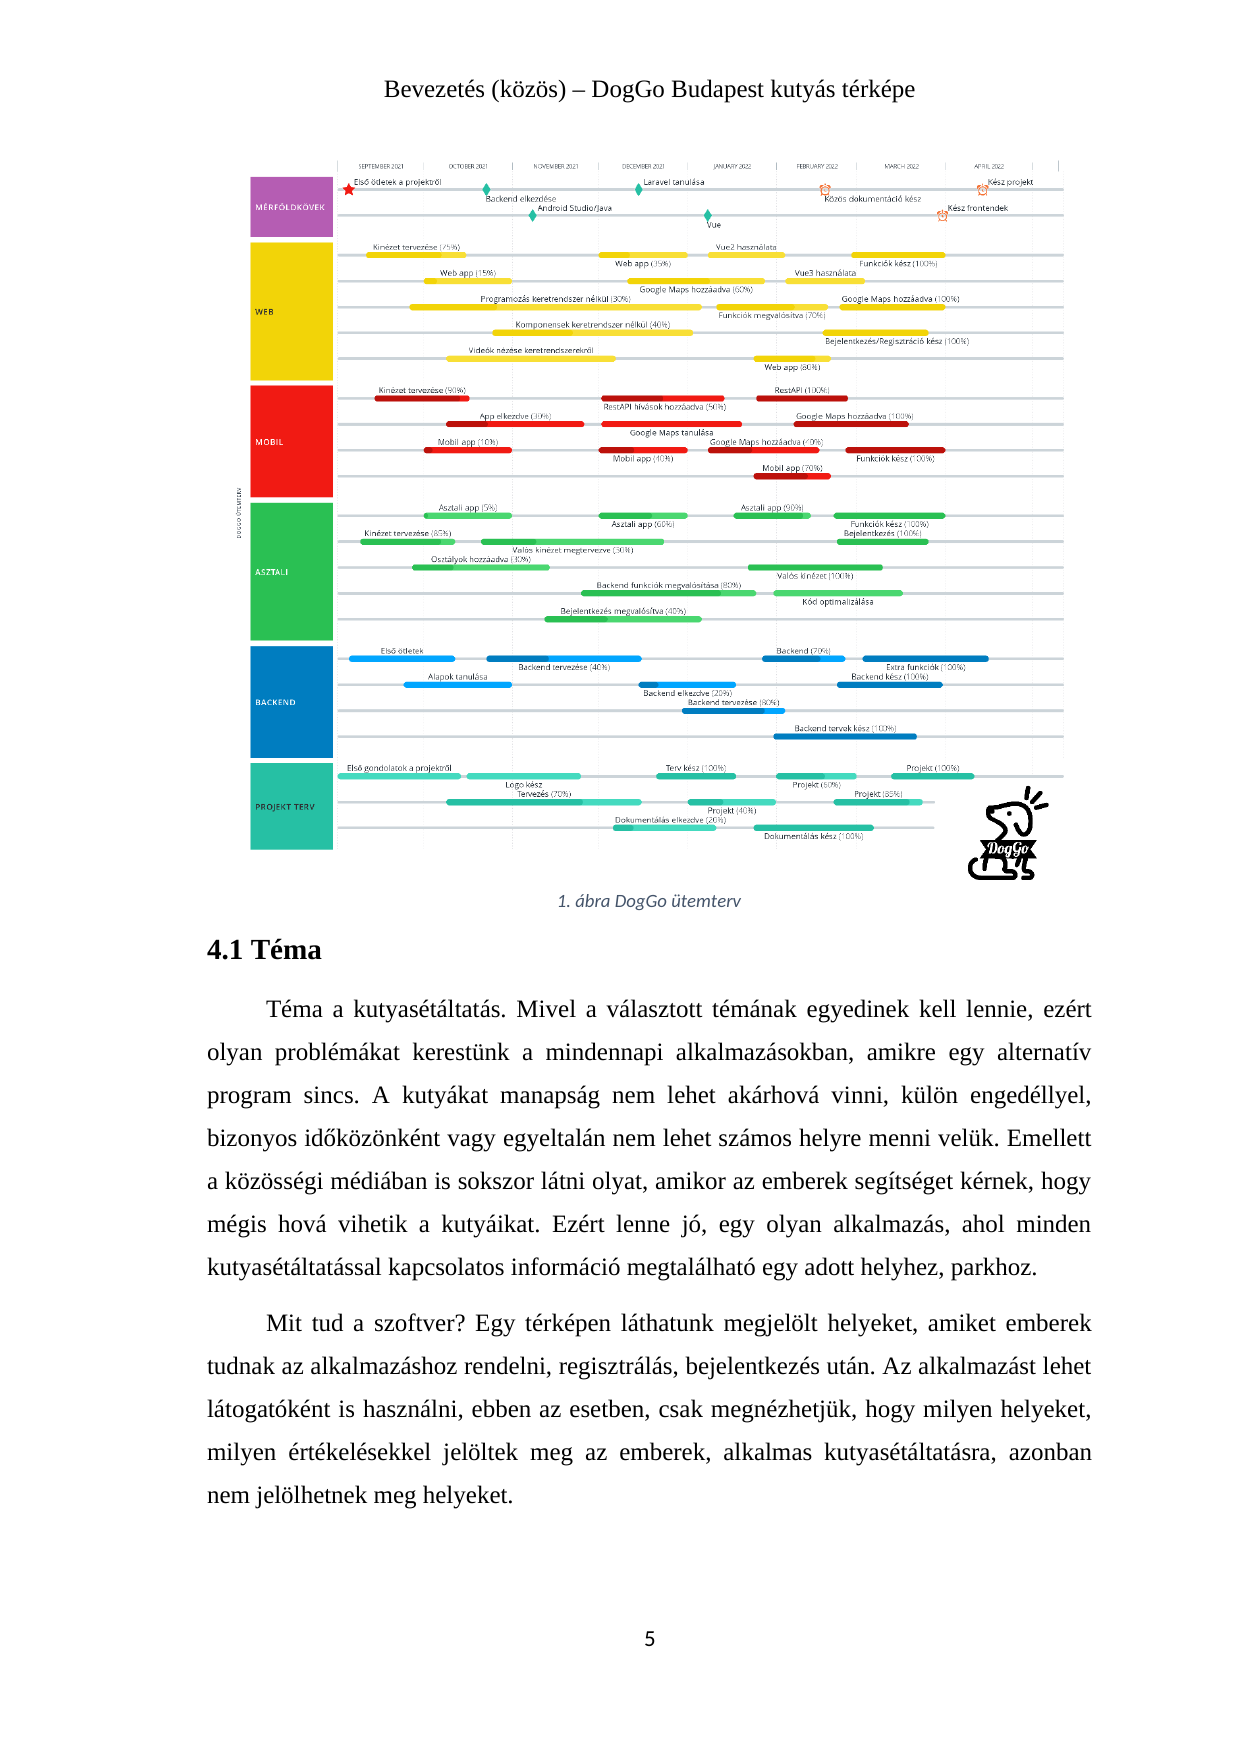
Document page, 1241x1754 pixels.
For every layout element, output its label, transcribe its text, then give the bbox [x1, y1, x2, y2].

text Mit tud a szoftver? Egy térképen láthatunk megjelölt helyeket, amiket emberek tudnak az alkalmazáshoz rendelni, regisztrálás, bejelentkezés után. Az alkalmazást lehet látogatóként is használni, ebben az esetben, csak megnézhetjük, hogy milyen helyeket, milyen értékelésekkel jelöltek meg az emberek, alkalmas kutyasétáltatásra, azonban nem jelölhetnek meg helyeket. [207, 1308, 1092, 1509]
subtitle Téma [207, 932, 1092, 966]
text 1. ábra DogGo ütemterv [207, 889, 1092, 912]
text Téma a kutyasétáltatás. Mivel a választott témának egyedinek kell lennie, ezért olyan problémákat kerestünk a mindennapi alkalmazásokban, amikre egy alternatív program sincs. A kutyákat manapság nem lehet akárhová vinni, külön engedéllyel, bizonyos időközönként vagy egyeltalán nem lehet számos helyre menni velük. Emellett a közösségi médiában is sokszor látni olyat, amikor az emberek segítséget kérnek, hogy mégis hová vihetik a kutyáikat. Ezért lenne jó, egy olyan alkalmazás, ahol minden kutyasétáltatással kapcsolatos információ megtalálható egy adott helyhez, parkhoz. [207, 994, 1092, 1281]
picture [222, 147, 1077, 887]
